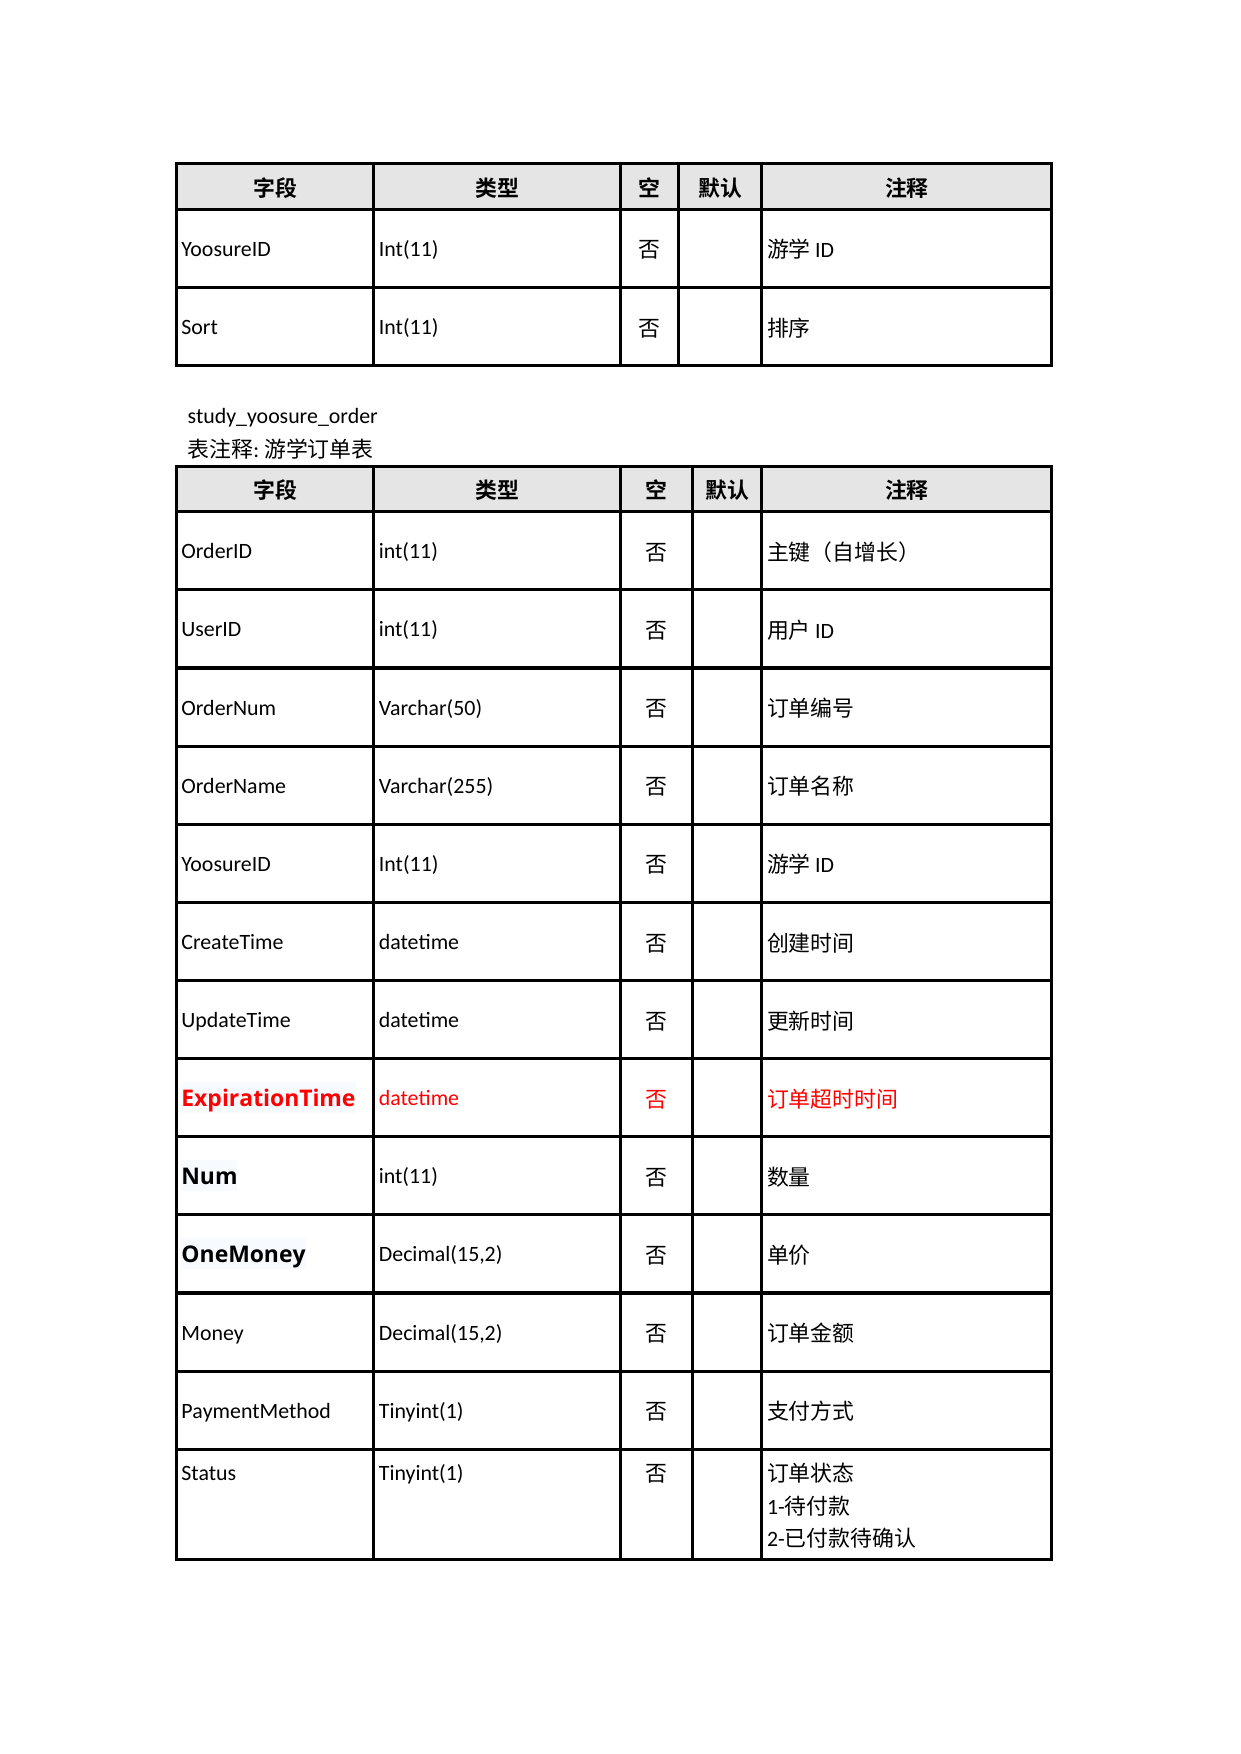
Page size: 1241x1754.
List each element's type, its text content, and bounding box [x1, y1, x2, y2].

table_cell 订单超时时间 [763, 1060, 1050, 1135]
table_cell 否 [622, 1216, 691, 1291]
table_cell Num [178, 1138, 372, 1213]
table_cell [680, 211, 760, 286]
table_cell Varchar(255) [375, 748, 619, 823]
table_cell 否 [622, 289, 677, 364]
table_cell 创建时间 [763, 904, 1050, 979]
table_cell 否 [622, 826, 691, 901]
table_cell CreateTime [178, 904, 372, 979]
table_cell 单价 [763, 1216, 1050, 1291]
table_header 字段 [178, 165, 372, 208]
table_cell datetime [375, 904, 619, 979]
table_cell [694, 1138, 760, 1213]
table_cell [694, 904, 760, 979]
table_header 空 [622, 468, 691, 510]
table_cell [694, 1451, 760, 1558]
table_header 类型 [375, 165, 619, 208]
table_cell Decimal(15,2) [375, 1216, 619, 1291]
table_cell [694, 1216, 760, 1291]
table_cell Decimal(15,2) [375, 1295, 619, 1369]
table_cell OrderID [178, 513, 372, 588]
table_cell [694, 826, 760, 901]
table_cell 订单编号 [763, 670, 1050, 744]
table_cell int(11) [375, 513, 619, 588]
table_cell UserID [178, 591, 372, 666]
table_cell 数量 [763, 1138, 1050, 1213]
table_cell 否 [622, 513, 691, 588]
table_header 空 [622, 165, 677, 208]
table_cell [694, 670, 760, 744]
table_cell 否 [622, 904, 691, 979]
table_cell YoosureID [178, 211, 372, 286]
table_header 字段 [178, 468, 372, 510]
table_cell 主键（自增长） [763, 513, 1050, 588]
table_cell 否 [622, 1451, 691, 1558]
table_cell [763, 1451, 1050, 1558]
table_cell OrderNum [178, 670, 372, 744]
table_cell Status [178, 1451, 372, 1558]
table_cell OneMoney [178, 1216, 372, 1291]
text 表注释: 游学订单表 [187, 432, 1053, 464]
table_cell int(11) [375, 1138, 619, 1213]
table_cell Varchar(50) [375, 670, 619, 744]
table_cell 订单名称 [763, 748, 1050, 823]
table_header 类型 [375, 468, 619, 510]
table_cell 排序 [763, 289, 1050, 364]
table_cell 支付方式 [763, 1373, 1050, 1448]
table_cell [694, 982, 760, 1057]
table_cell 否 [622, 982, 691, 1057]
table_cell datetime [375, 982, 619, 1057]
table_cell 否 [622, 1373, 691, 1448]
table_header 注释 [763, 165, 1050, 208]
table_cell YoosureID [178, 826, 372, 901]
table_cell int(11) [375, 591, 619, 666]
table_cell [680, 289, 760, 364]
table_cell 用户ID [763, 591, 1050, 666]
table_cell Sort [178, 289, 372, 364]
table_cell 否 [622, 748, 691, 823]
table_cell ExpirationTime [178, 1060, 372, 1135]
table_cell [694, 591, 760, 666]
table_header 默认 [680, 165, 760, 208]
table_header 默认 [694, 468, 760, 510]
table_cell 否 [622, 1060, 691, 1135]
table_cell Money [178, 1295, 372, 1369]
table_cell [694, 513, 760, 588]
table_cell UpdateTime [178, 982, 372, 1057]
table_cell 游学ID [763, 826, 1050, 901]
table_cell [694, 748, 760, 823]
table_header 注释 [763, 468, 1050, 510]
table_cell [694, 1373, 760, 1448]
table_cell OrderName [178, 748, 372, 823]
table_cell Int(11) [375, 211, 619, 286]
table_cell Int(11) [375, 826, 619, 901]
table_cell datetime [375, 1060, 619, 1135]
table_cell 游学ID [763, 211, 1050, 286]
table_cell 否 [622, 1138, 691, 1213]
table_cell [694, 1295, 760, 1369]
table_cell 更新时间 [763, 982, 1050, 1057]
table_cell Tinyint(1) [375, 1451, 619, 1558]
text study_yoosure_order [187, 399, 1053, 432]
table_cell Tinyint(1) [375, 1373, 619, 1448]
table_cell 否 [622, 211, 677, 286]
table_cell 否 [622, 1295, 691, 1369]
table_cell Int(11) [375, 289, 619, 364]
table_cell [694, 1060, 760, 1135]
table_cell PaymentMethod [178, 1373, 372, 1448]
table_cell 否 [622, 670, 691, 744]
table_cell 订单金额 [763, 1295, 1050, 1369]
table_cell 否 [622, 591, 691, 666]
